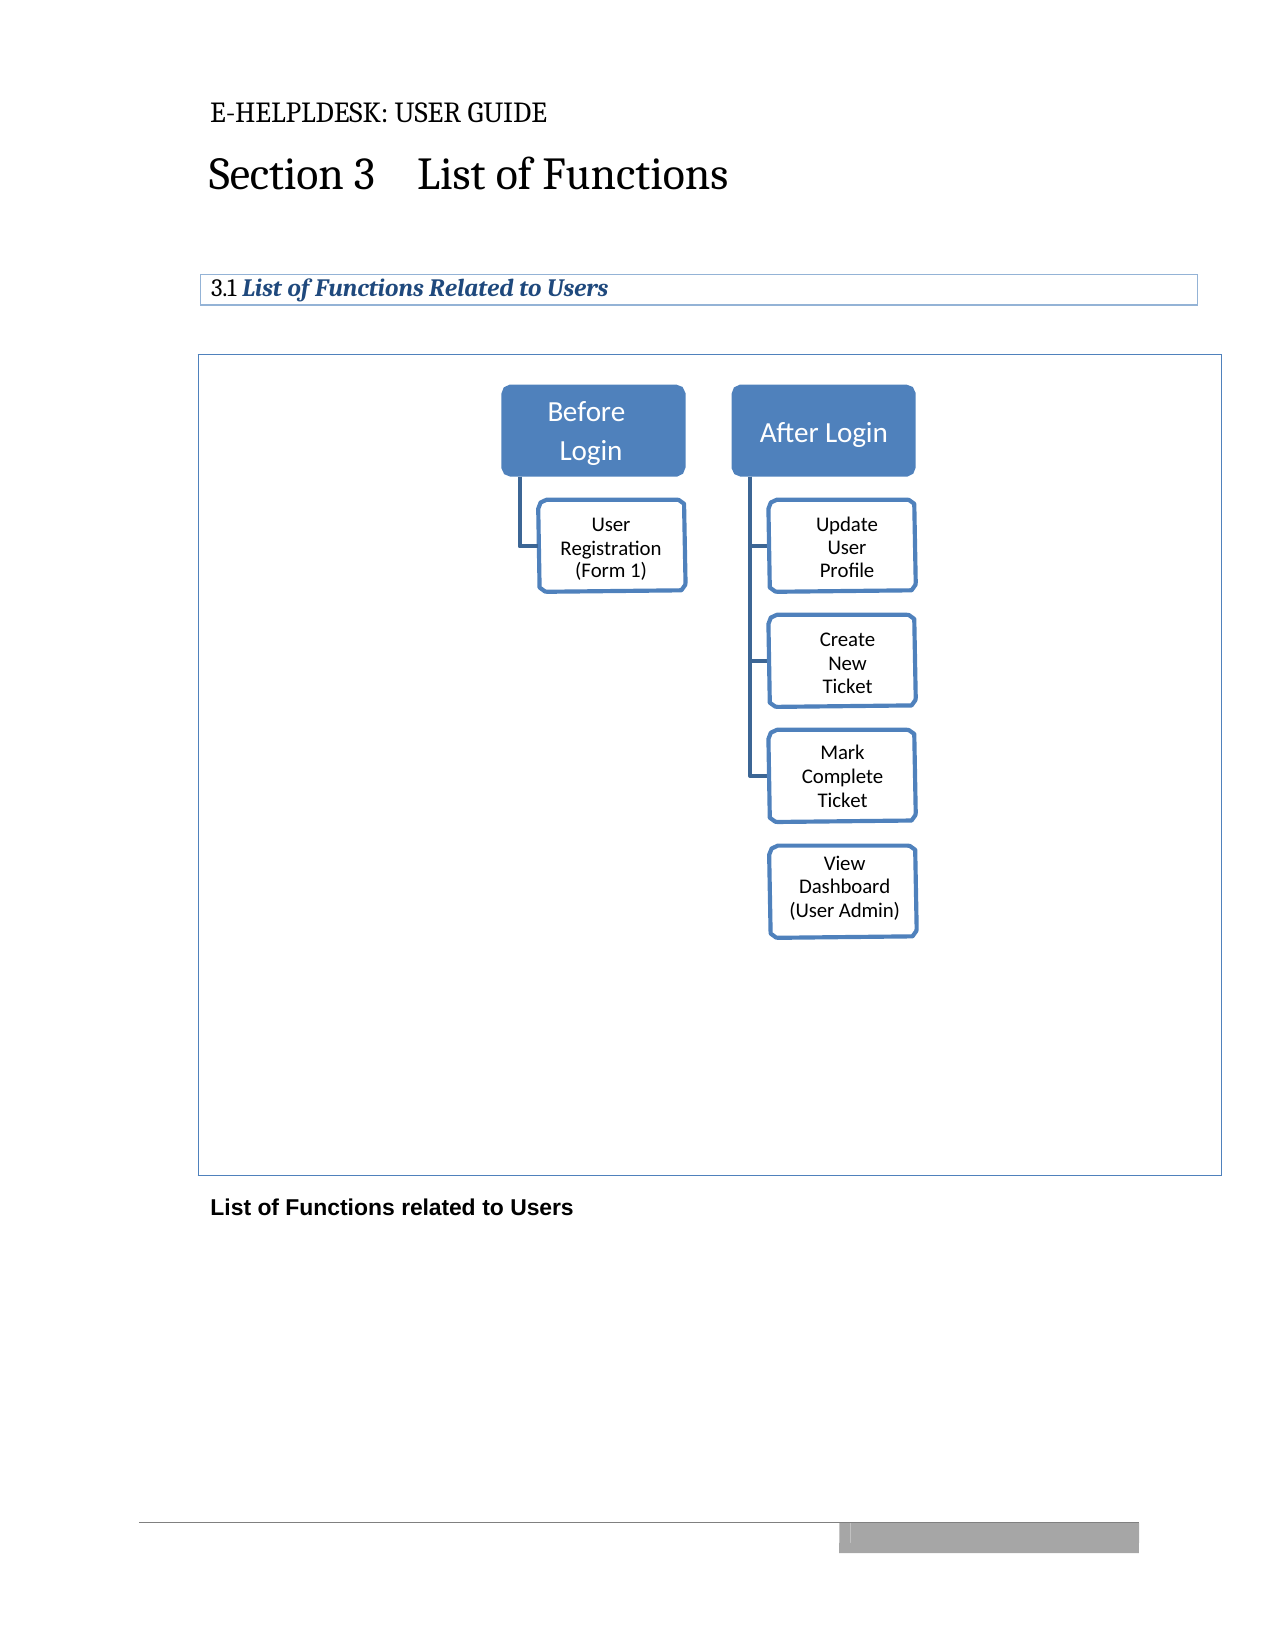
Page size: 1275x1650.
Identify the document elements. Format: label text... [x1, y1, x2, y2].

subtitle Section 3 List of Functions [209, 148, 1088, 201]
subtitle List of Functions related to Users [210, 1194, 1088, 1220]
